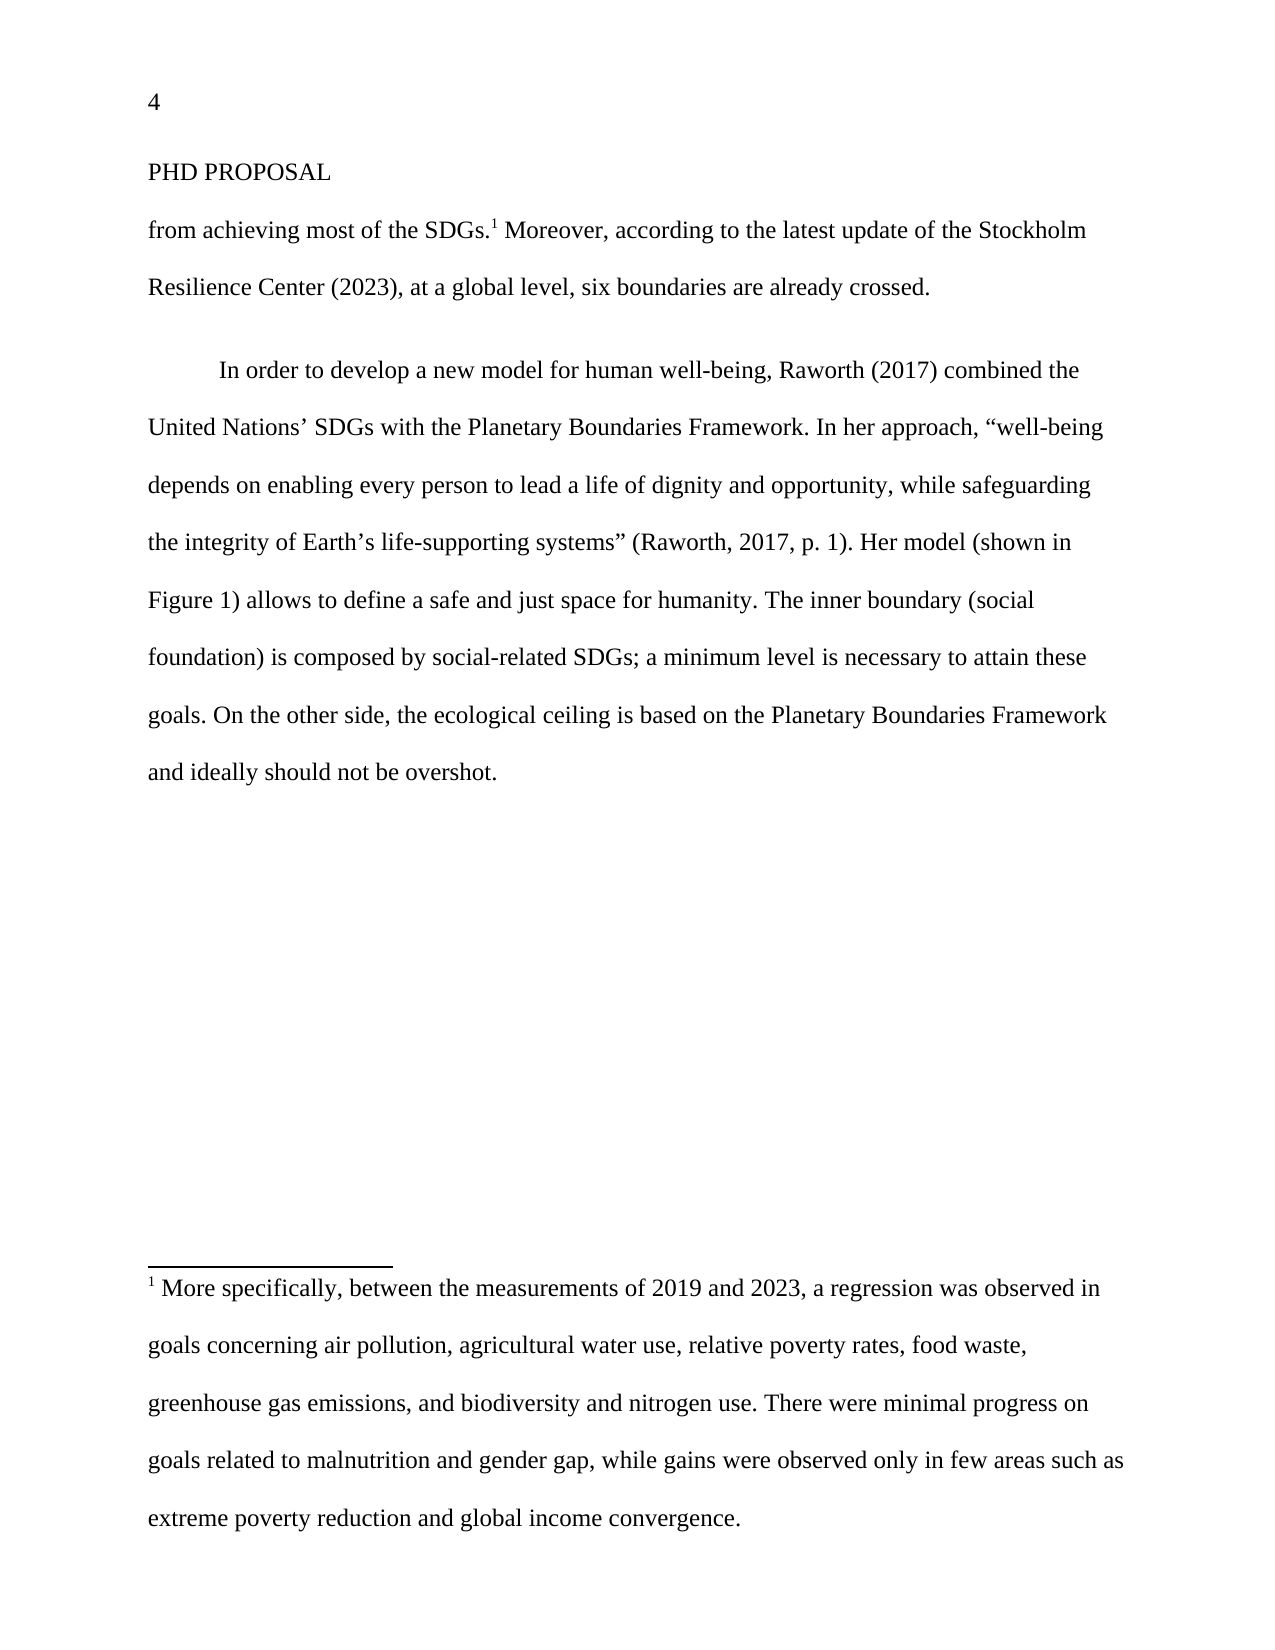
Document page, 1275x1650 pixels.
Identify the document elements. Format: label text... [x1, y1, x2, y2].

text In order to develop a new model for human well-being, Raworth (2017) combined the United Nations’ SDGs with the Planetary Boundaries Framework. In her approach, “well-being depends on enabling every person to lead a life of dignity and opportunity, while safeguarding the integrity of Earth’s life-supporting systems” (Raworth, 2017, p. 1). Her model (shown in Figure 1) allows to define a safe and just space for humanity. The inner boundary (social foundation) is composed by social-related SDGs; a minimum level is necessary to attain these goals. On the other side, the ecological ceiling is based on the Planetary Boundaries Framework and ideally should not be overshot. [148, 355, 1127, 786]
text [148, 215, 1127, 301]
